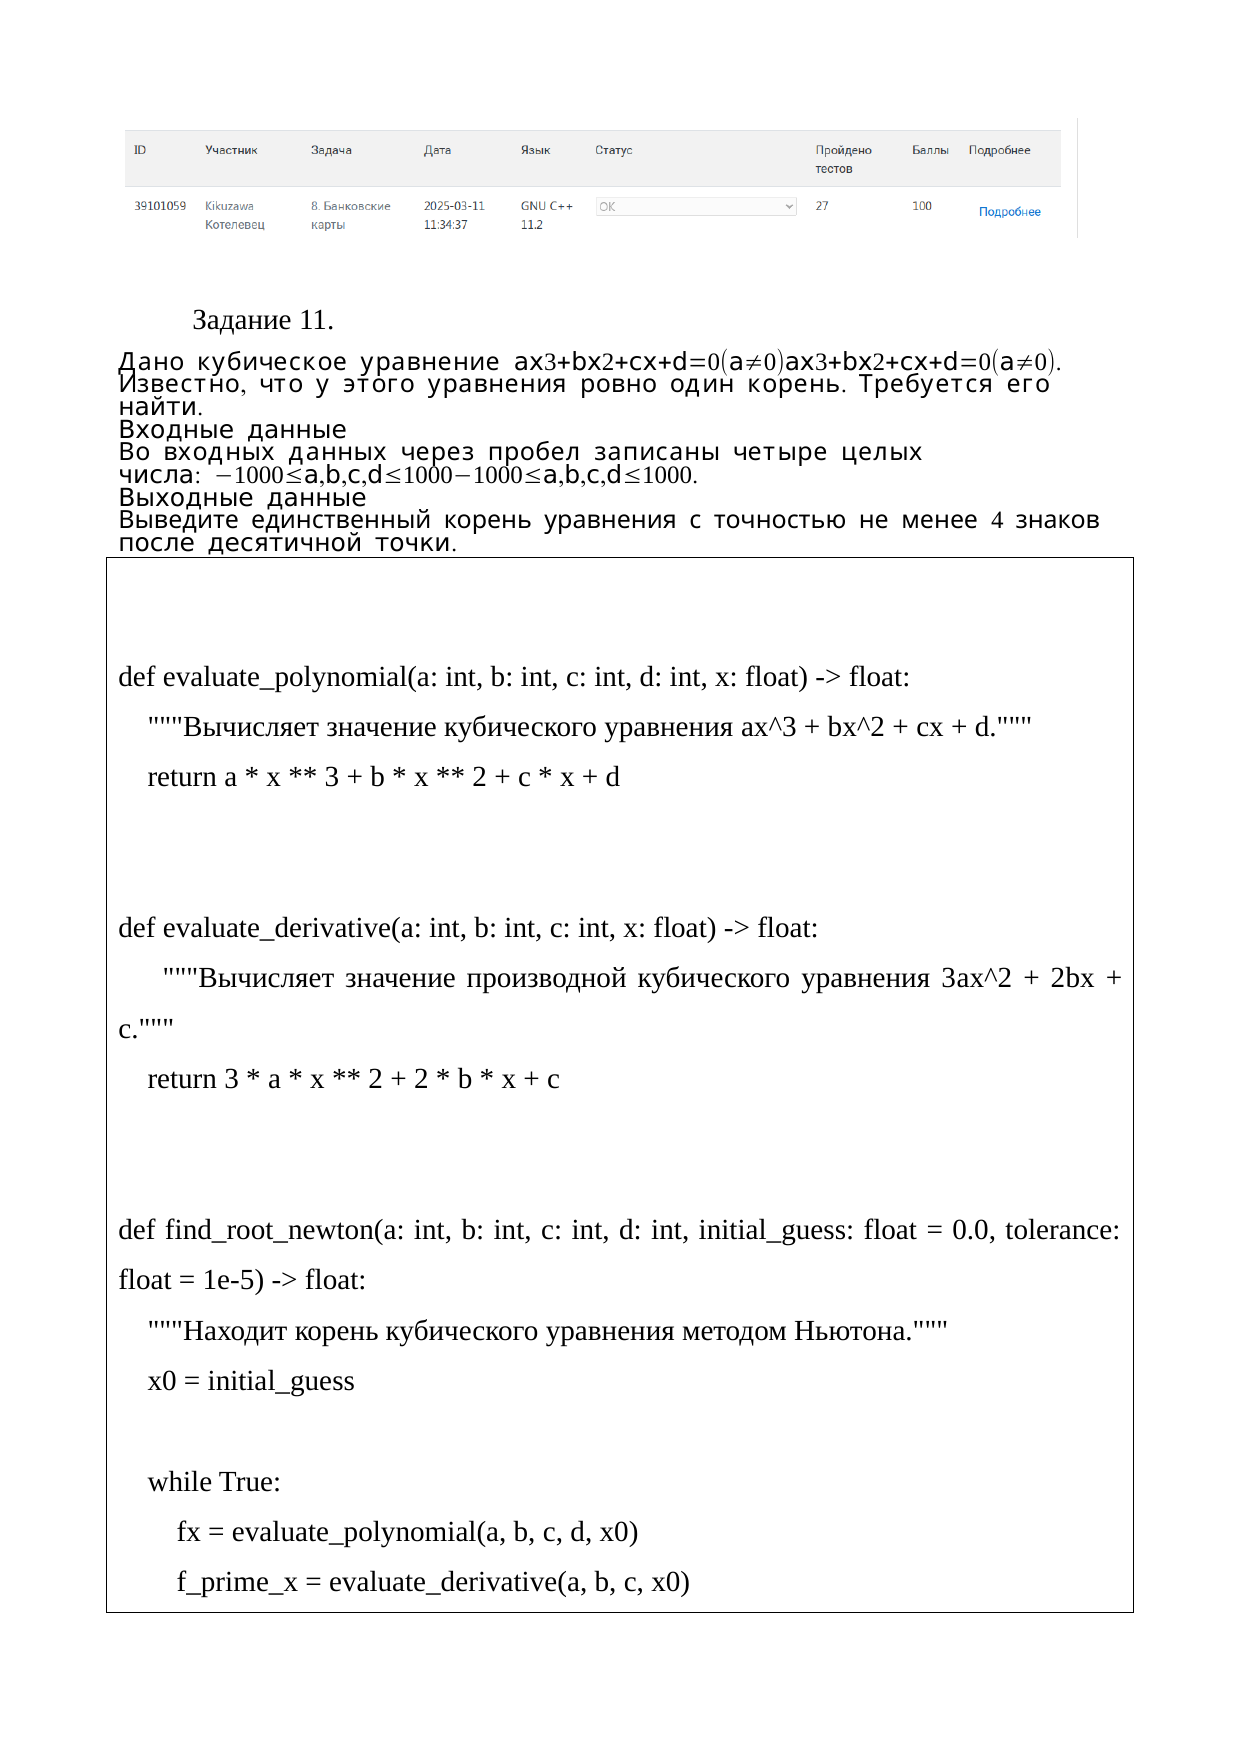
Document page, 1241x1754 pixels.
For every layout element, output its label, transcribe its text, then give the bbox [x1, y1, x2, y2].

picture [118, 118, 1094, 238]
text Выведите единственный корень уравнения с точностью не менее 4 знаков после десятичной точки. [118, 512, 1122, 557]
text Дано кубическое уравнение ax3+bx2+cx+d=0(a≠0)ax3+bx2+cx+d=0(a≠0). Известно, что у этого уравнения ровно один корень. Требуется его найти. [118, 353, 1122, 421]
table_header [107, 558, 1133, 1612]
text Выходные данные [118, 489, 1122, 512]
text Входные данные [118, 421, 1122, 443]
text Во входных данных через пробел записаны четыре целых числа: −1000≤a,b,c,d≤1000−1000≤a,b,c,d≤1000. [118, 443, 1122, 489]
text Задание 11. [118, 302, 1122, 336]
